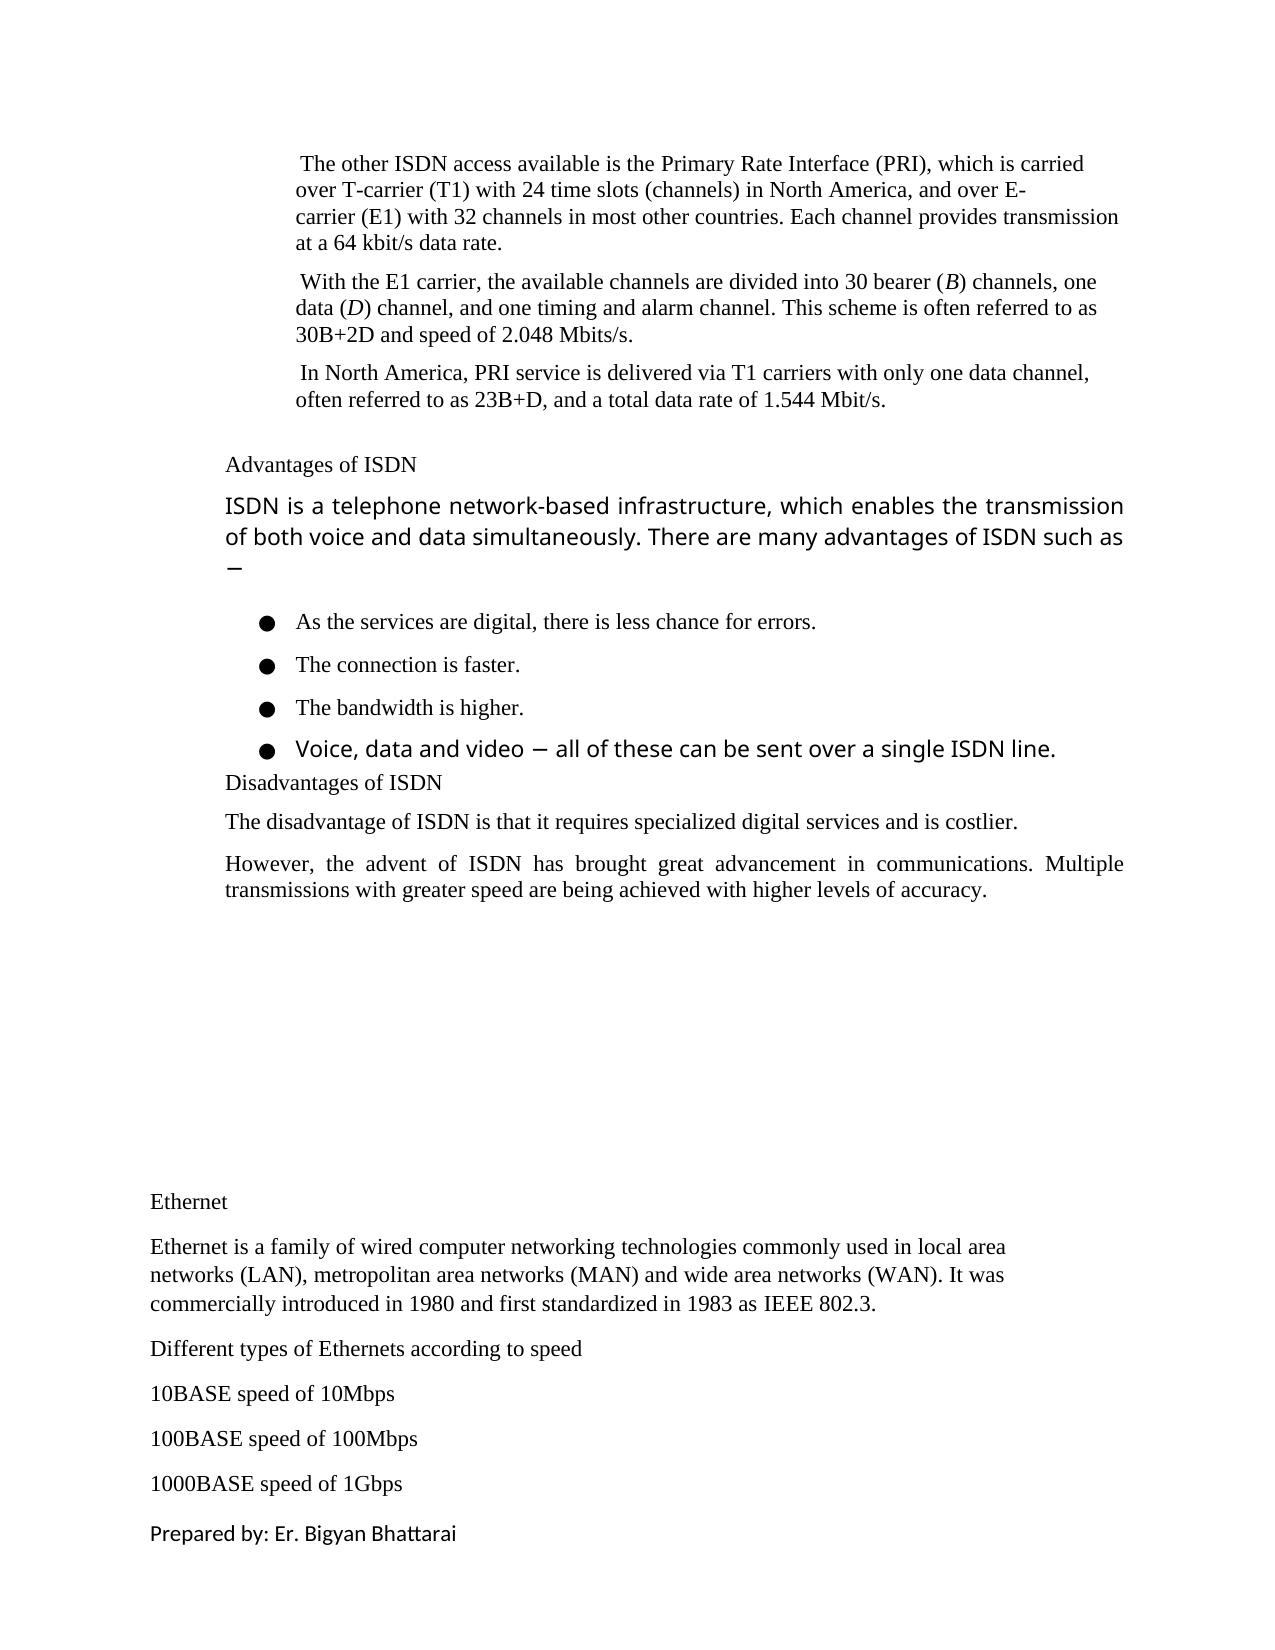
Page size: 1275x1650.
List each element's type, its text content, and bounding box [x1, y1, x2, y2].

text Different types of Ethernets according to speed [150, 1335, 1125, 1361]
text However, the advent of ISDN has brought great advancement in communications. Multiple transmissions with greater speed are being achieved with higher levels of accuracy. [225, 850, 1125, 902]
subtitle Advantages of ISDN [150, 451, 1125, 477]
text Ethernet is a family of wired computer networking technologies commonly used in local area networks (LAN), metropolitan area networks (MAN) and wide area networks (WAN). It was commercially introduced in 1980 and first standardized in 1983 as IEEE 802.3. [150, 1233, 1125, 1316]
list The bandwidth is higher. [258, 684, 1125, 727]
text 10BASE speed of 10Mbps [150, 1380, 1125, 1407]
text In North America, PRI service is delivered via T1 carriers with only one data channel, often referred to as 23B+D, and a total data rate of 1.544 Mbit/s. [295, 359, 1125, 412]
list The connection is faster. [258, 641, 1125, 684]
text The disadvantage of ISDN is that it requires specialized digital services and is costlier. [225, 808, 1125, 835]
subtitle Disadvantages of ISDN [150, 769, 1125, 796]
text The other ISDN access available is the Primary Rate Interface (PRI), which is carried over T-carrier (T1) with 24 time slots (channels) in North America, and over E-carrier (E1) with 32 channels in most other countries. Each channel provides transmission at a 64 kbit/s data rate. [295, 150, 1125, 255]
text 100BASE speed of 100Mbps [150, 1425, 1125, 1452]
text 1000BASE speed of 1Gbps [150, 1470, 1125, 1497]
text With the E1 carrier, the available channels are divided into 30 bearer (B) channels, one data (D) channel, and one timing and alarm channel. This scheme is often referred to as 30B+2D and speed of 2.048 Mbits/s. [295, 268, 1125, 347]
list As the services are digital, there is less chance for errors. [258, 599, 1125, 641]
text Ethernet [150, 1188, 1125, 1214]
